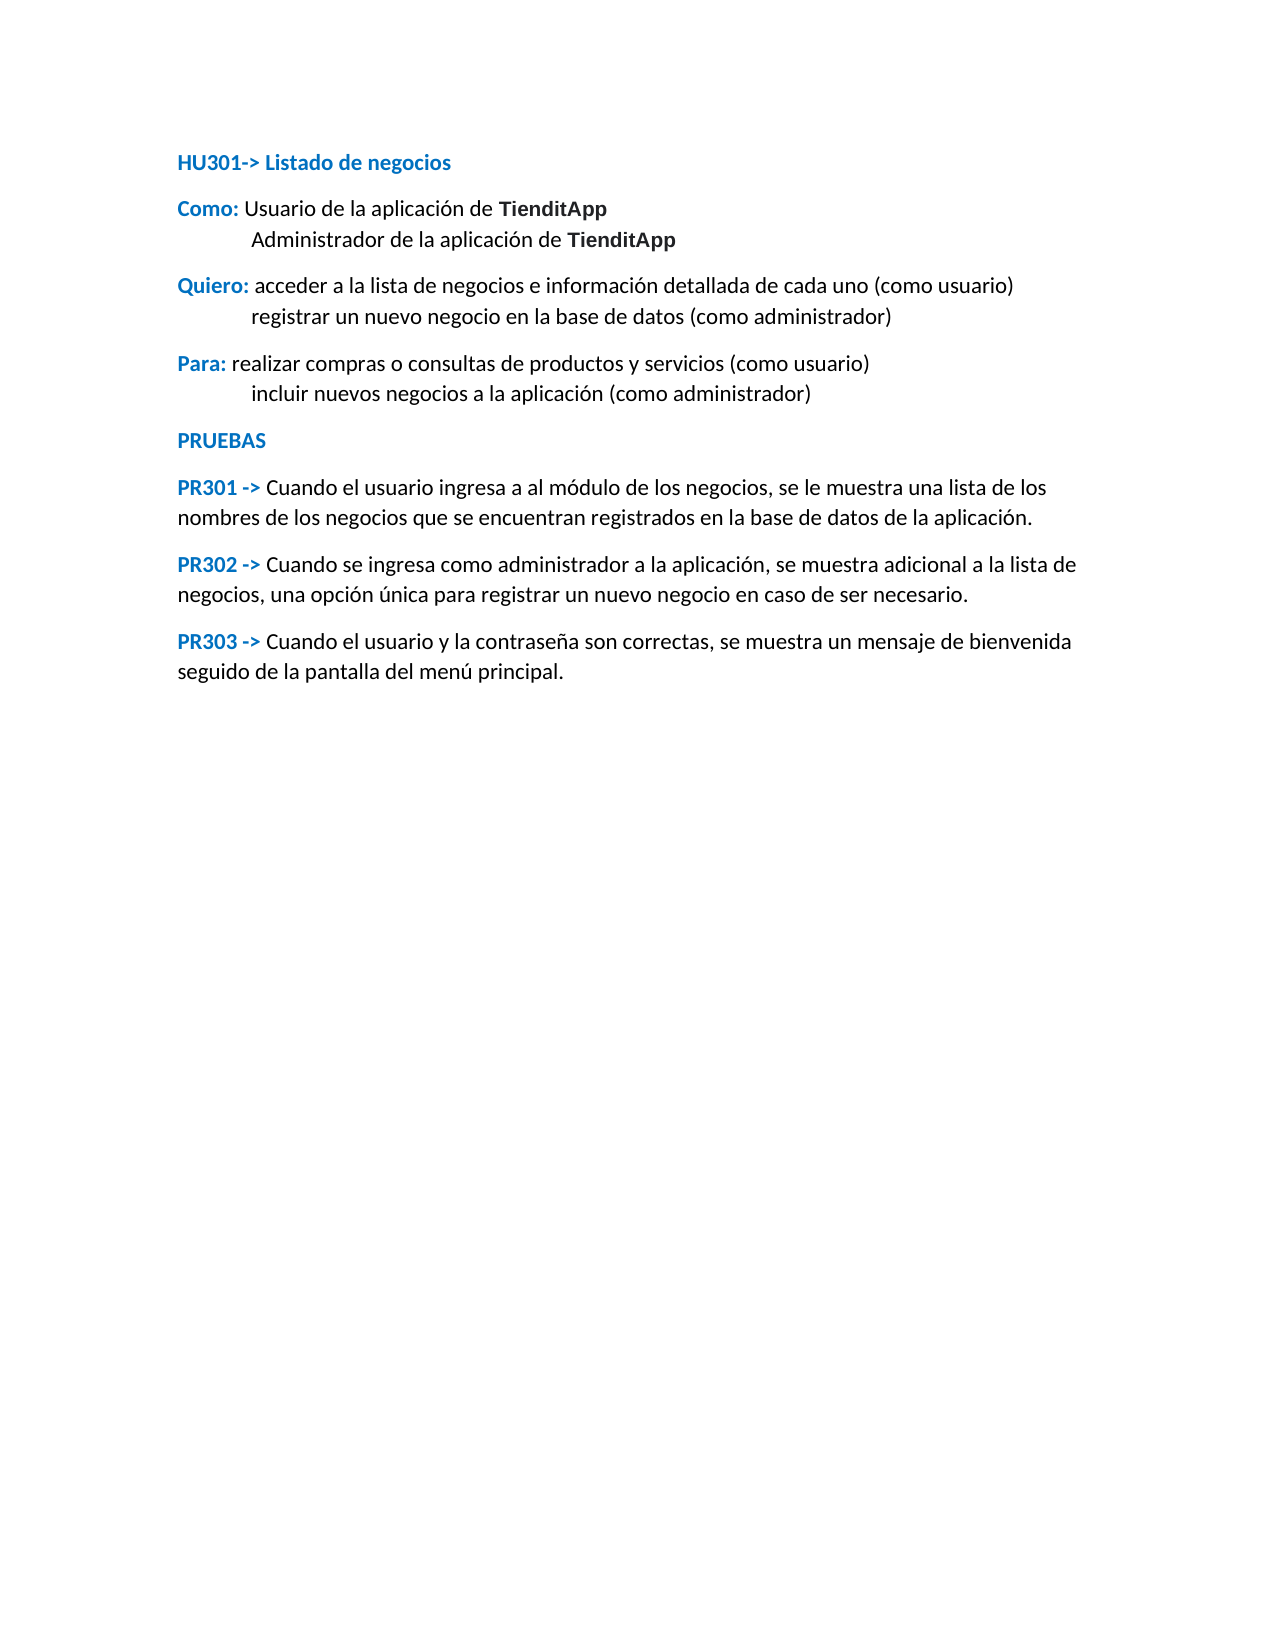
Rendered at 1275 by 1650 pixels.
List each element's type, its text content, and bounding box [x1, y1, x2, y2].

text PR302 -> Cuando se ingresa como administrador a la aplicación, se muestra adicional a la lista de negocios, una opción única para registrar un nuevo negocio en caso de ser necesario. [177, 550, 1098, 608]
text Para: realizar compras o consultas de productos y servicios (como usuario) incluir nuevos negocios a la aplicación (como administrador) [177, 349, 1098, 407]
text Como: Usuario de la aplicación de TienditApp Administrador de la aplicación de TienditApp [177, 194, 1098, 253]
text PRUEBAS [177, 426, 1098, 454]
text Quiero: acceder a la lista de negocios e información detallada de cada uno (como usuario) registrar un nuevo negocio en la base de datos (como administrador) [177, 272, 1098, 330]
text PR301 -> Cuando el usuario ingresa a al módulo de los negocios, se le muestra una lista de los nombres de los negocios que se encuentran registrados en la base de datos de la aplicación. [177, 473, 1098, 531]
text HU301-> Listado de negocios [177, 148, 1098, 176]
text PR303 -> Cuando el usuario y la contraseña son correctas, se muestra un mensaje de bienvenida seguido de la pantalla del menú principal. [177, 627, 1098, 685]
